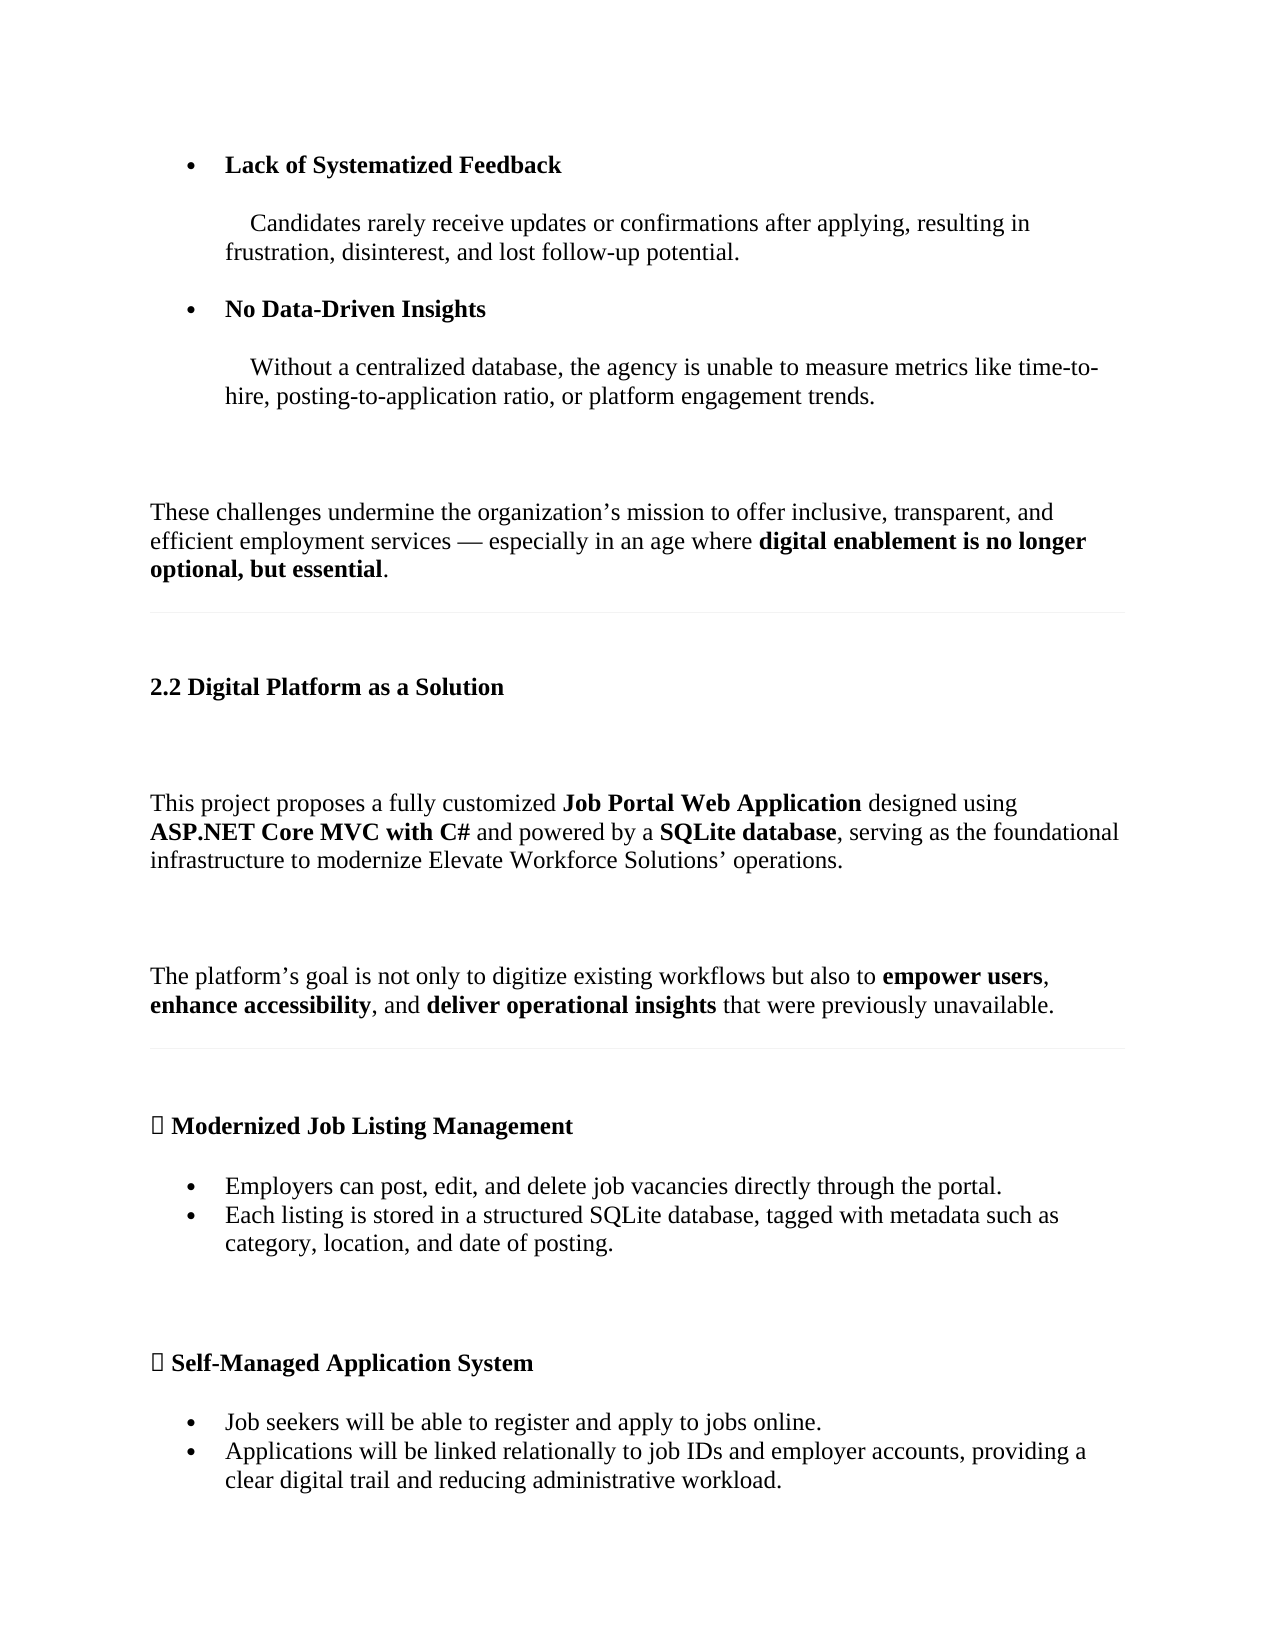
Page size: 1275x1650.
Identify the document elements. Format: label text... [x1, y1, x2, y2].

list Employers can post, edit, and delete job vacancies directly through the portal. [187, 1171, 1125, 1200]
text 2.2 Digital Platform as a Solution [150, 672, 1125, 701]
list No Data-Driven Insights [187, 294, 1125, 323]
text Candidates rarely receive updates or confirmations after applying, resulting in frustration, disinterest, and lost follow-up potential. [225, 208, 1125, 265]
list Applications will be linked relationally to job IDs and employer accounts, providing a clear digital trail and reducing administrative workload. [187, 1436, 1125, 1494]
text ✅ Modernized Job Listing Management [150, 1108, 1125, 1142]
text The platform’s goal is not only to digitize existing workflows but also to empower users, enhance accessibility, and deliver operational insights that were previously unavailable. [150, 961, 1125, 1019]
list Job seekers will be able to register and apply to jobs online. [187, 1407, 1125, 1436]
text ✅ Self-Managed Application System [150, 1344, 1125, 1378]
text These challenges undermine the organization’s mission to offer inclusive, transparent, and efficient employment services — especially in an age where digital enablement is no longer optional, but essential. [150, 497, 1125, 583]
list Lack of Systematized Feedback [187, 150, 1125, 179]
text This project proposes a fully customized Job Portal Web Application designed using ASP.NET Core MVC with C# and powered by a SQLite database, serving as the foundational infrastructure to modernize Elevate Workforce Solutions’ operations. [150, 788, 1125, 874]
list Each listing is stored in a structured SQLite database, tagged with metadata such as category, location, and date of posting. [187, 1200, 1125, 1257]
text Without a centralized database, the agency is unable to measure metrics like time-to-hire, posting-to-application ratio, or platform engagement trends. [225, 352, 1125, 410]
